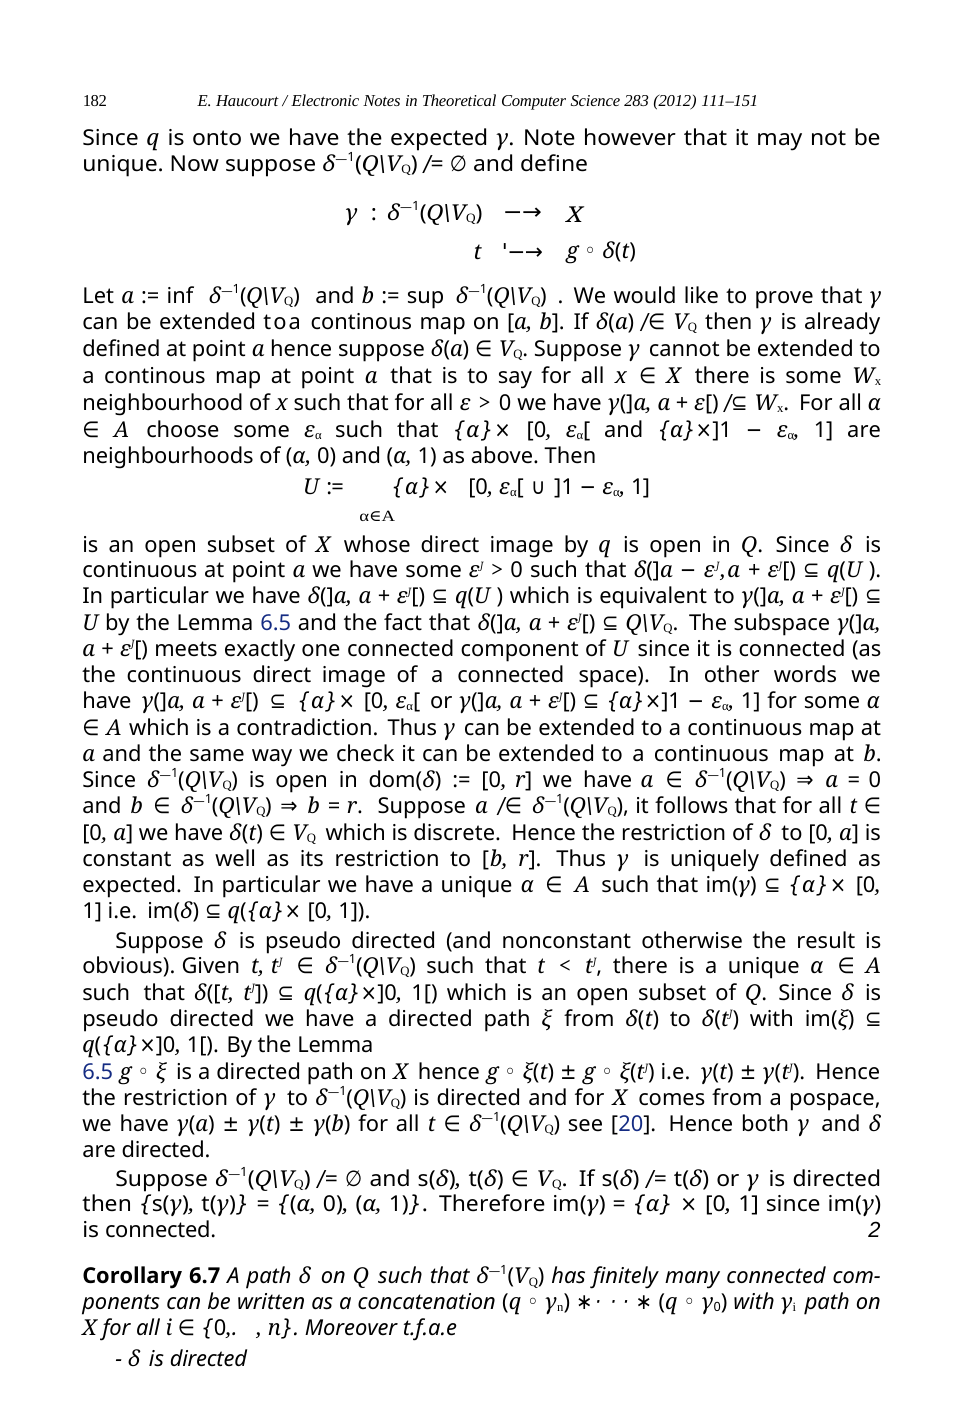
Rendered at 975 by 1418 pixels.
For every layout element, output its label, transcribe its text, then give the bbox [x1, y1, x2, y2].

table_cell g ◦ δ(t) [552, 235, 639, 266]
text Since q is onto we have the expected γ. Note however that it may not be unique. Now suppose δ—1(Q\VQ) /= ∅ and define [82, 124, 881, 178]
text Suppose δ—1(Q\VQ) /= ∅ and s(δ), t(δ) ∈ VQ. If s(δ) /= t(δ) or γ is directed then {s(γ), t(γ)} = {(α, 0), (α, 1)}. Therefore im(γ) = {α} × [0, 1] since im(γ) is connected. 2 [82, 1166, 881, 1243]
text 6.5 g ◦ ξ is a directed path on X hence g ◦ ξ(t) ± g ◦ ξ(tj) i.e. γ(t) ± γ(tj). Hence the restriction of γ to δ—1(Q\VQ) is directed and for X comes from a pospace, we have γ(a) ± γ(t) ± γ(b) for all t ∈ δ—1(Q\VQ) see [20]. Hence both γ and δ are directed. [82, 1059, 881, 1164]
table_header γ : δ—1(Q\VQ) [325, 199, 494, 235]
text Suppose δ is pseudo directed (and nonconstant otherwise the result is obvious). Given t, tj ∈ δ—1(Q\VQ) such that t < tj, there is a unique α ∈ A such that δ([t, tj]) ⊆ q({α}×]0, 1[) which is an open subset of Q. Since δ is pseudo directed we have a directed path ξ from δ(t) to δ(tj) with im(ξ) ⊆ q({α}×]0, 1[). By the Lemma [82, 928, 881, 1059]
text is an open subset of X whose direct image by q is open in Q. Since δ is continuous at point a we have some εj > 0 such that δ(]a − εj,a + εj[) ⊆ q(U ). In particular we have δ(]a, a + εj[) ⊆ q(U ) which is equivalent to γ(]a, a + εj[) ⊆ U by the Lemma 6.5 and the fact that δ(]a, a + εj[) ⊆ Q\VQ. The subspace γ(]a, a + εj[) meets exactly one connected component of U since it is connected (as the continuous direct image of a connected space). In other words we have γ(]a, a + εj[) ⊆ {α}× [0, εα[ or γ(]a, a + εj[) ⊆ {α}×]1 − εα, 1] for some α ∈ A which is a contradiction. Thus γ can be extended to a continuous map at a and the same way we check it can be extended to a continuous map at b. Since δ—1(Q\VQ) is open in dom(δ) := [0, r] we have a ∈ δ—1(Q\VQ) ⇒ a = 0 and b ∈ δ—1(Q\VQ) ⇒ b = r. Suppose a /∈ δ—1(Q\VQ), it follows that for all t ∈ [0, a] we have δ(t) ∈ VQ which is discrete. Hence the restriction of δ to [0, a] is constant as well as its restriction to [b, r]. Thus γ is uniquely defined as expected. In particular we have a unique α ∈ A such that im(γ) ⊆ {α}× [0, 1] i.e. im(δ) ⊆ q({α}× [0, 1]). [82, 531, 881, 925]
text - δ is directed [115, 1342, 910, 1372]
table_header X [552, 199, 639, 235]
text U := {α}× [0, εα[ ∪ ]1 − εα, 1] [71, 471, 882, 501]
text α∈A [71, 507, 684, 525]
table_cell '−→ [494, 235, 552, 266]
table_cell t [325, 235, 494, 266]
text Let a := inf δ—1(Q\VQ) and b := sup δ—1(Q\VQ) . We would like to prove that γ can be extended toa continous map on [a, b]. If δ(a) /∈ VQ then γ is already defined at point a hence suppose δ(a) ∈ VQ. Suppose γ cannot be extended to a continous map at point a that is to say for all x ∈ X there is some Wx neighbourhood of x such that for all ε > 0 we have γ(]a, a + ε[) /⊆ Wx. For all α ∈ A choose some εα such that {α}× [0, εα[ and {α}×]1 − εα, 1] are neighbourhoods of (α, 0) and (α, 1) as above. Then [82, 282, 881, 470]
table_header −→ [494, 199, 552, 235]
text Corollary 6.7 A path δ on Q such that δ—1(VQ) has ﬁnitely many connected com- ponents can be written as a concatenation (q ◦ γn) ∗· · · ∗ (q ◦ γ0) with γi path on X for all i ∈ {0,. , n}. Moreover t.f.a.e [82, 1263, 881, 1342]
